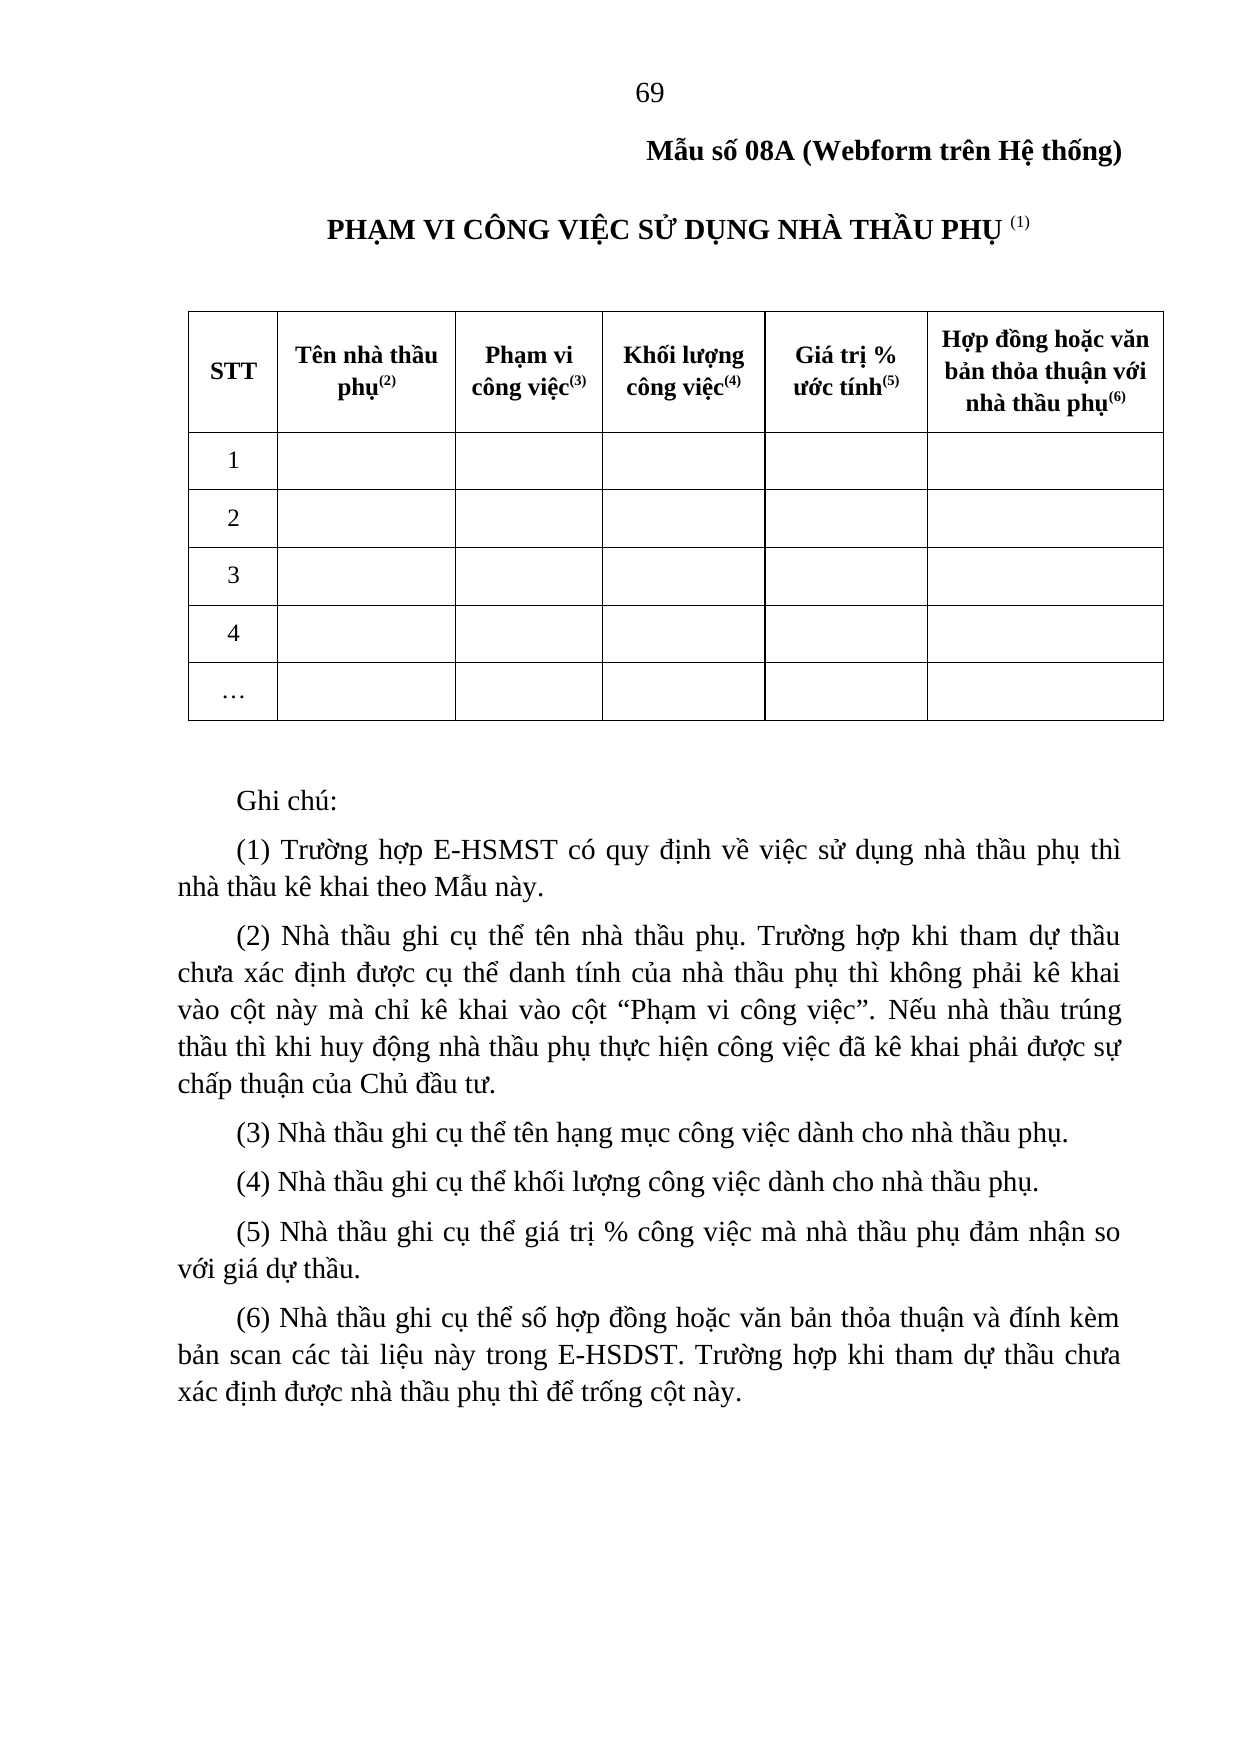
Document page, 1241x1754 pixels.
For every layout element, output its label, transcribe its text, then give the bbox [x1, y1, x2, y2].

table_cell 3 [189, 548, 277, 604]
text Mẫu số 08A (Webform trên Hệ thống) [177, 133, 1122, 166]
table_cell [603, 663, 764, 720]
text (2) Nhà thầu ghi cụ thể tên nhà thầu phụ. Trường hợp khi tham dự thầu chưa xác định được cụ thể danh tính của nhà thầu phụ thì không phải kê khai vào cột này mà chỉ kê khai vào cột “Phạm vi công việc”. Nếu nhà thầu trúng thầu thì khi huy động nhà thầu phụ thực hiện công việc đã kê khai phải được sự chấp thuận của Chủ đầu tư. [177, 918, 1122, 1099]
table_header Phạm vi công việc(3) [456, 312, 602, 432]
table_cell 4 [189, 606, 277, 662]
table_cell [278, 548, 455, 604]
table_cell 1 [189, 433, 277, 489]
text (3) Nhà thầu ghi cụ thể tên hạng mục công việc dành cho nhà thầu phụ. [177, 1115, 1122, 1149]
text Ghi chú: [177, 783, 1122, 816]
table_cell [603, 490, 764, 547]
table_cell [928, 606, 1163, 662]
table_cell [603, 433, 764, 489]
table_cell [928, 548, 1163, 604]
table_cell [456, 663, 602, 720]
text (5) Nhà thầu ghi cụ thể giá trị % công việc mà nhà thầu phụ đảm nhận so với giá dự thầu. [177, 1214, 1122, 1284]
table_header STT [189, 312, 277, 432]
table_cell [456, 490, 602, 547]
table_cell [278, 663, 455, 720]
table_cell [928, 663, 1163, 720]
text (1) Trường hợp E-HSMST có quy định về việc sử dụng nhà thầu phụ thì nhà thầu kê khai theo Mẫu này. [177, 832, 1122, 902]
table_cell … [189, 663, 277, 720]
table_cell [278, 606, 455, 662]
table_cell [928, 490, 1163, 547]
table_cell [456, 433, 602, 489]
text (6) Nhà thầu ghi cụ thể số hợp đồng hoặc văn bản thỏa thuận và đính kèm bản scan các tài liệu này trong E-HSDST. Trường hợp khi tham dự thầu chưa xác định được nhà thầu phụ thì để trống cột này. [177, 1300, 1122, 1407]
text (4) Nhà thầu ghi cụ thể khối lượng công việc dành cho nhà thầu phụ. [177, 1164, 1122, 1198]
table_header Tên nhà thầu phụ(2) [278, 312, 455, 432]
table_cell [766, 606, 927, 662]
table_cell [766, 548, 927, 604]
table_cell [603, 606, 764, 662]
table_header Hợp đồng hoặc văn bản thỏa thuận với nhà thầu phụ(6) [928, 312, 1163, 432]
table_header Giá trị % ước tính(5) [766, 312, 927, 432]
table_cell [456, 606, 602, 662]
text PHẠM VI CÔNG VIỆC SỬ DỤNG NHÀ THẦU PHỤ (1) [177, 212, 1120, 246]
table_cell [603, 548, 764, 604]
table_cell 2 [189, 490, 277, 547]
table_cell [278, 490, 455, 547]
table_cell [278, 433, 455, 489]
table_cell [766, 663, 927, 720]
table_cell [456, 548, 602, 604]
table_cell [928, 433, 1163, 489]
table_cell [766, 433, 927, 489]
table_header Khối lượng công việc(4) [603, 312, 764, 432]
table_cell [766, 490, 927, 547]
